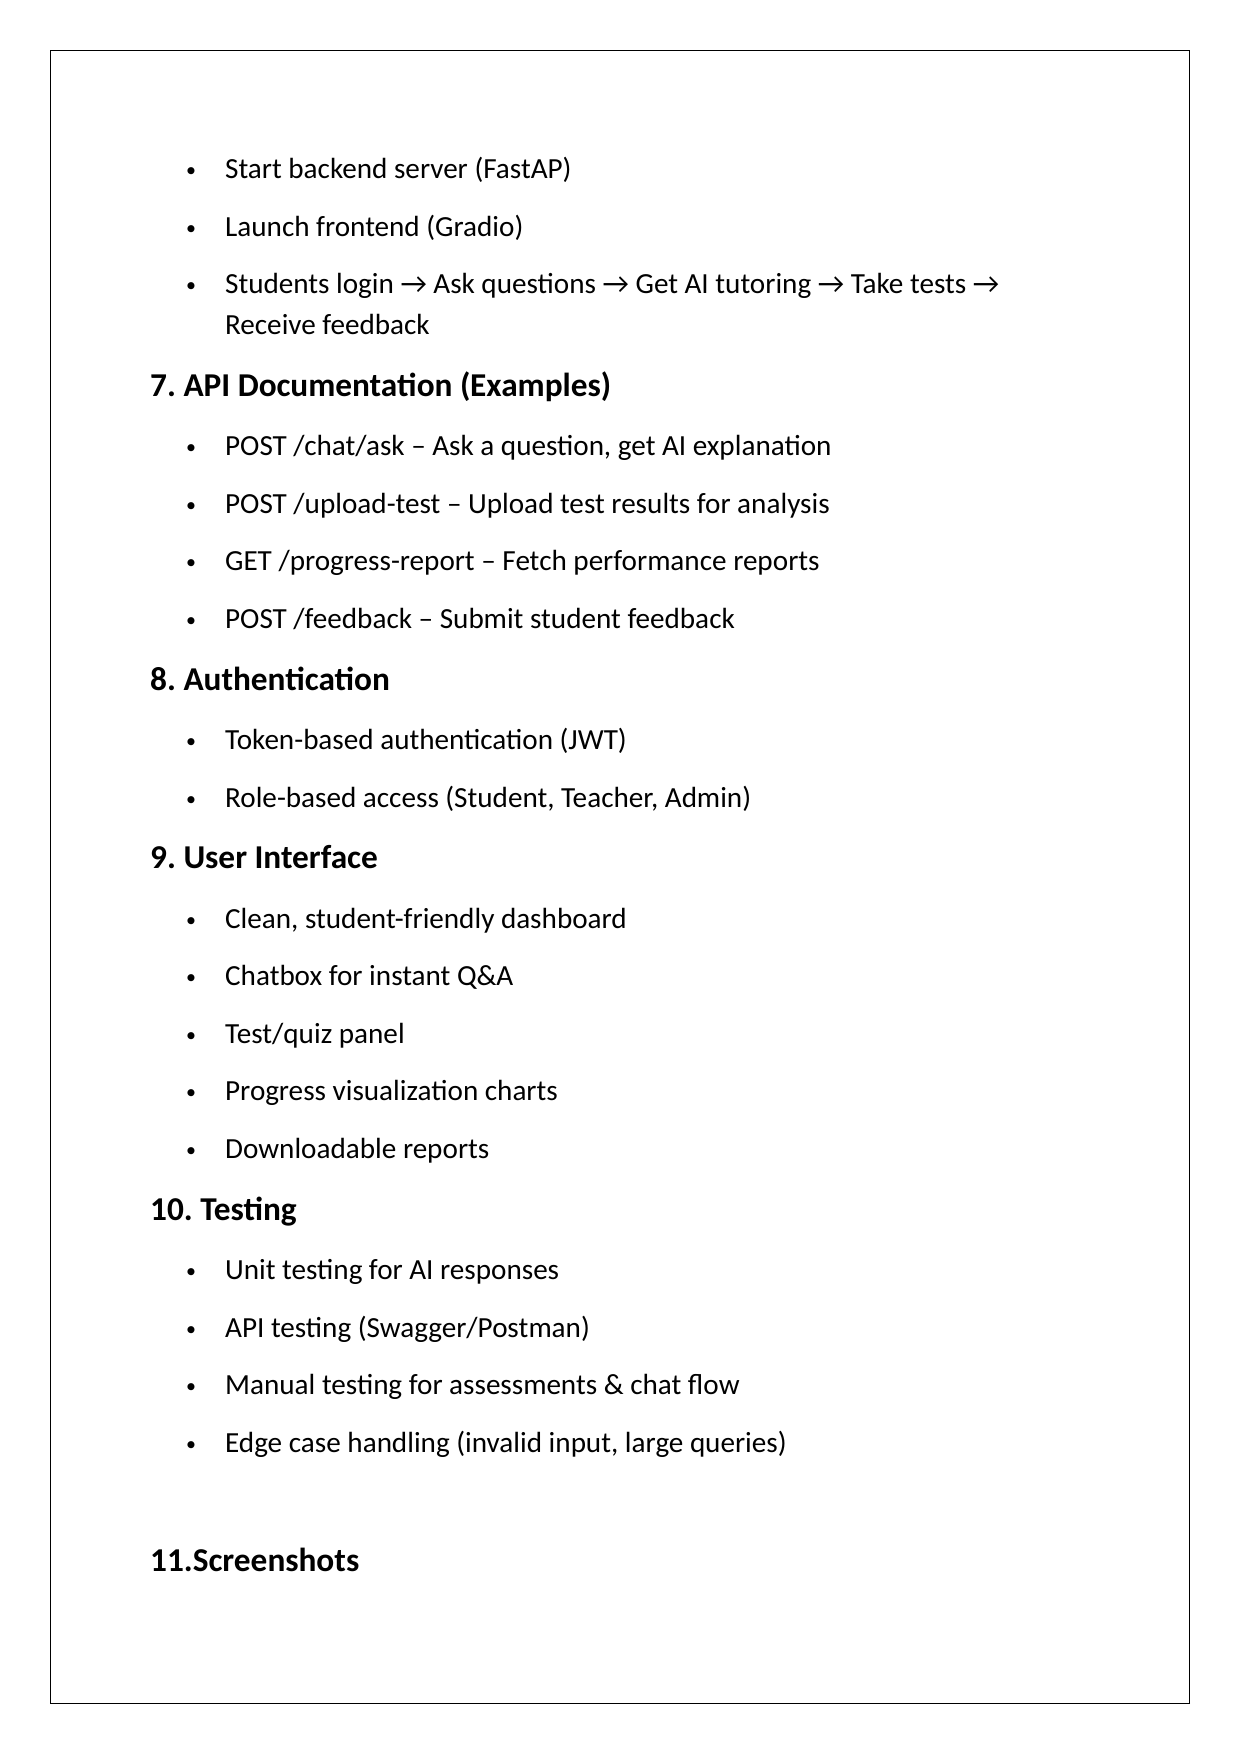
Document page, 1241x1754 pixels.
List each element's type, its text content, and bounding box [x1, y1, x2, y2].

list POST /chat/ask – Ask a question, get AI explanation [187, 427, 1090, 463]
text 11.Screenshots [150, 1539, 1090, 1580]
list Launch frontend (Gradio) [187, 208, 1090, 243]
text 8. Authentication [150, 658, 1090, 698]
list POST /feedback – Submit student feedback [187, 600, 1090, 636]
list API testing (Swagger/Postman) [187, 1309, 1090, 1344]
list Role-based access (Student, Teacher, Admin) [187, 779, 1090, 814]
text 9. User Interface [150, 836, 1090, 877]
list POST /upload-test – Upload test results for analysis [187, 485, 1090, 520]
list Edge case handling (invalid input, large queries) [187, 1424, 1090, 1459]
list Manual testing for assessments & chat flow [187, 1366, 1090, 1402]
list GET /progress-report – Fetch performance reports [187, 542, 1090, 578]
list Students login → Ask questions → Get AI tutoring → Take tests → Receive feedback [187, 265, 1090, 342]
list Token-based authentication (JWT) [187, 721, 1090, 757]
list Test/quiz panel [187, 1015, 1090, 1051]
list Unit testing for AI responses [187, 1251, 1090, 1287]
text 10. Testing [150, 1188, 1090, 1228]
list Chatbox for instant Q&A [187, 957, 1090, 993]
list Progress visualization charts [187, 1072, 1090, 1108]
text 7. API Documentation (Examples) [150, 364, 1090, 404]
list Downloadable reports [187, 1130, 1090, 1166]
list Clean, student-friendly dashboard [187, 900, 1090, 935]
list Start backend server (FastAP) [187, 150, 1090, 186]
